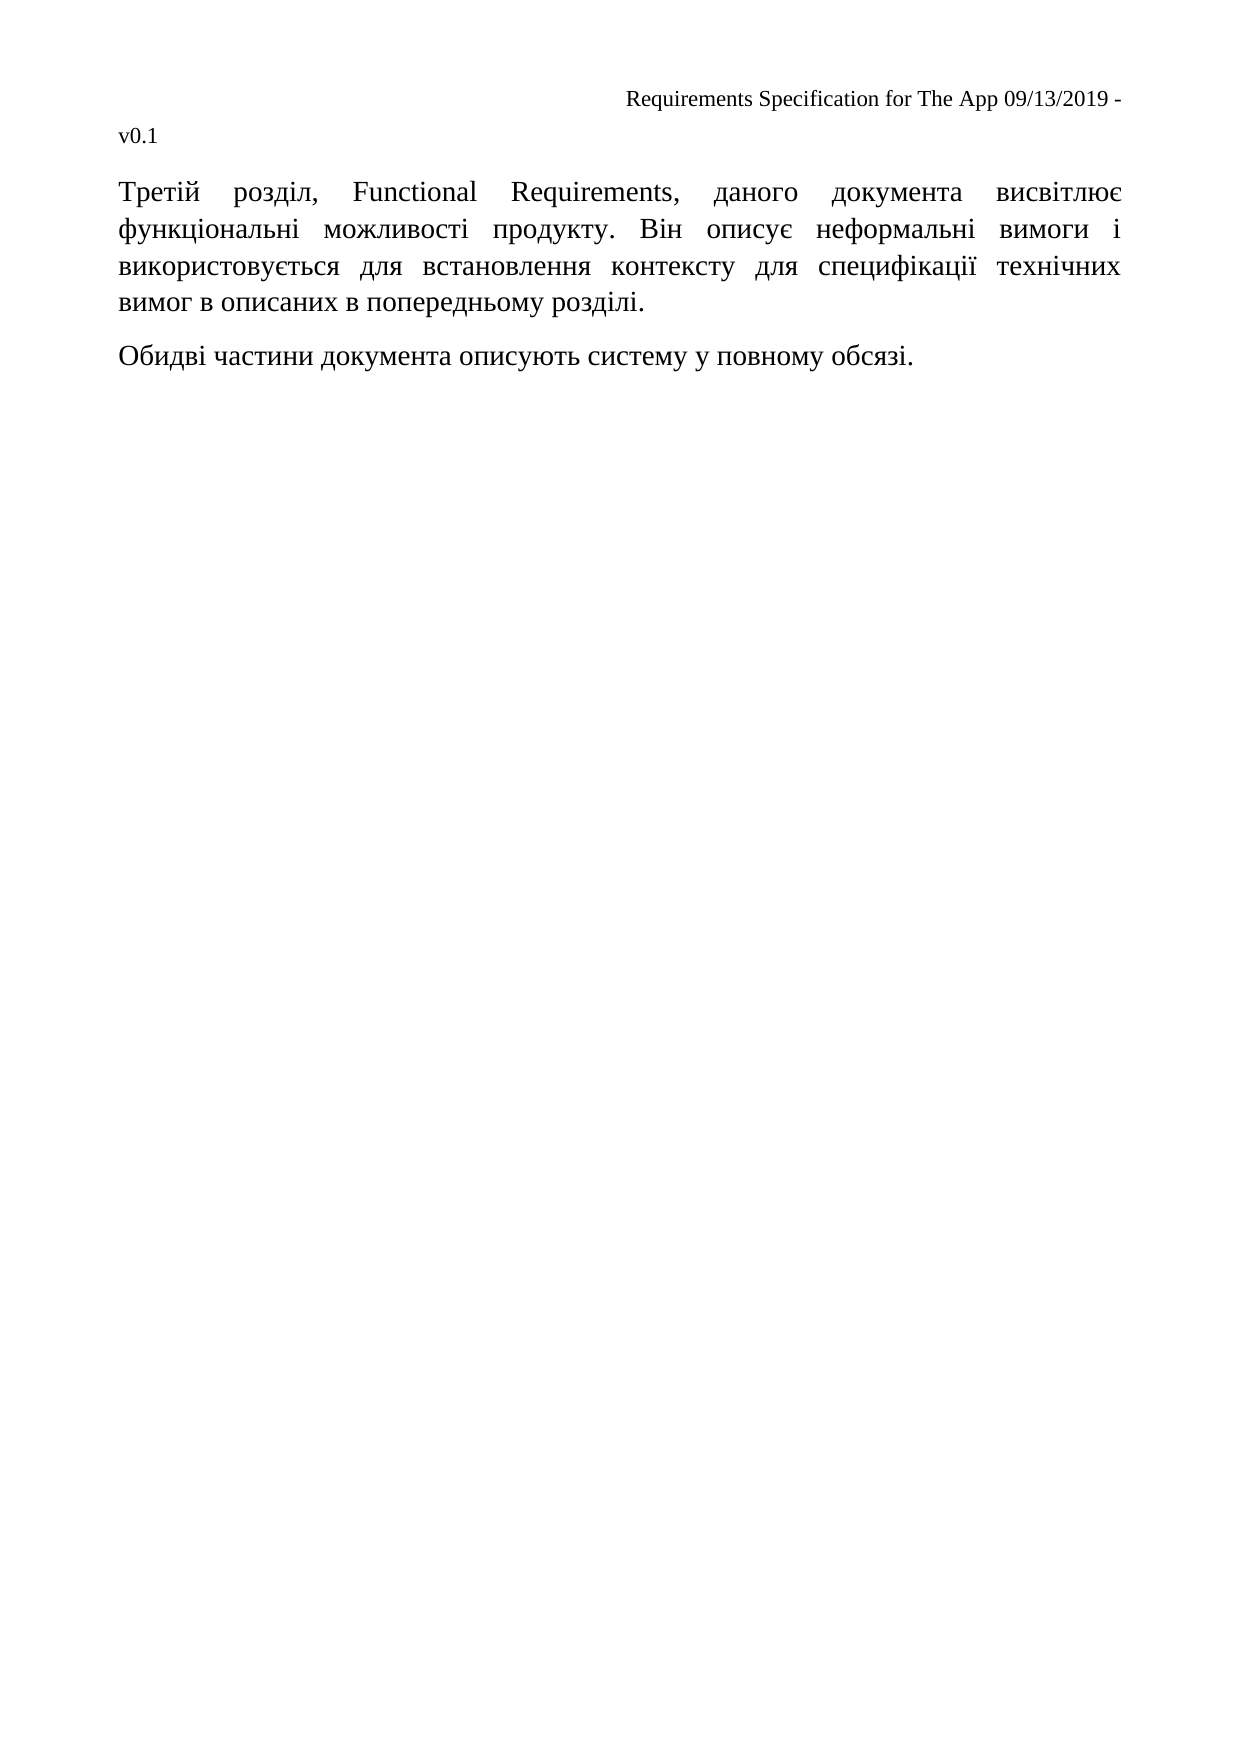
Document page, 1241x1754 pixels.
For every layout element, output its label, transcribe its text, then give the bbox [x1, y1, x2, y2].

text Третій розділ, Functional Requirements, даного документа висвітлює функціональні можливості продукту. Він описує неформальні вимоги і використовується для встановлення контексту для специфікації технічних вимог в описаних в попередньому розділі. [118, 174, 1122, 318]
text Обидві частини документа описують систему у повному обсязі. [118, 338, 1122, 372]
